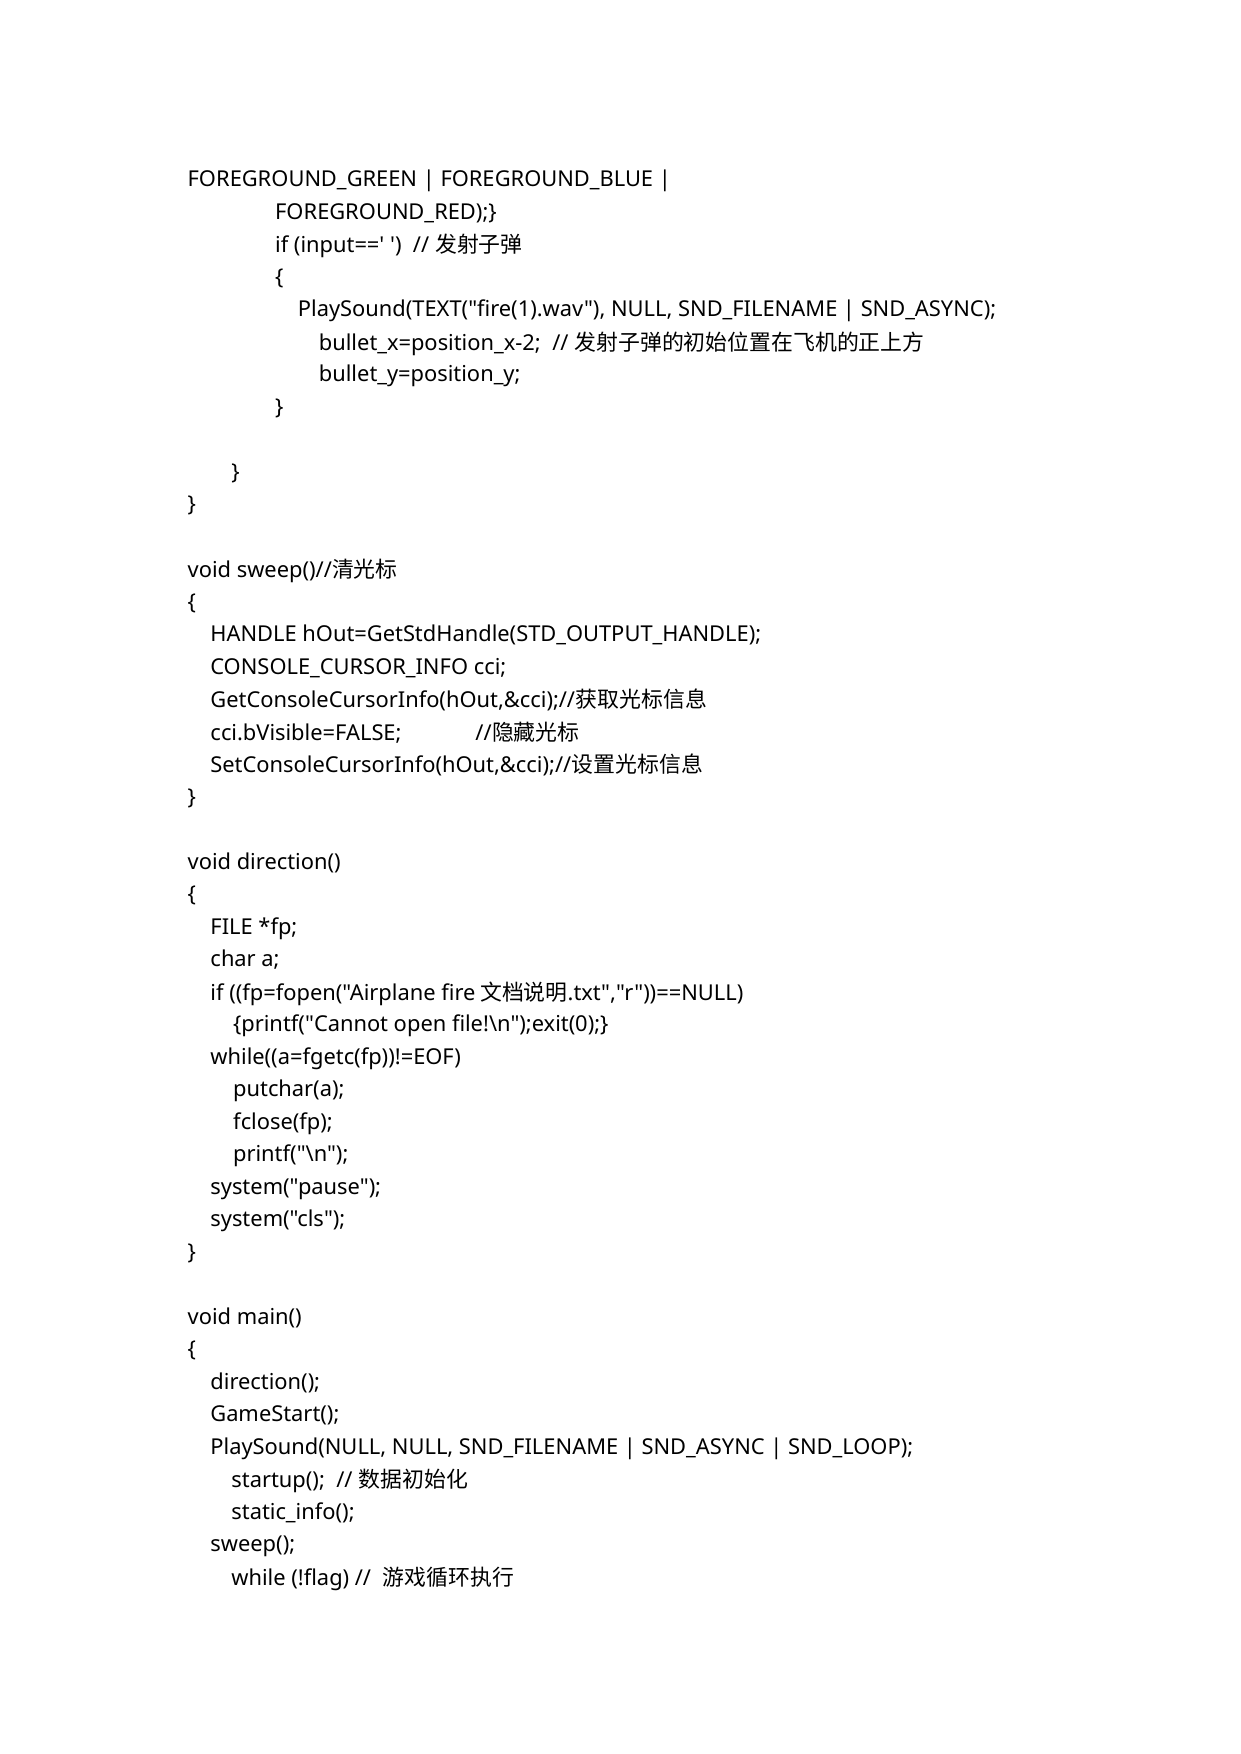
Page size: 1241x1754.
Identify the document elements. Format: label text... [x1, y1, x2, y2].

text printf("\n"); [187, 1137, 1053, 1169]
text { [187, 259, 1053, 292]
text startup(); // 数据初始化 [187, 1462, 1053, 1494]
text putchar(a); [187, 1072, 1053, 1104]
text {printf("Cannot open file!\n");exit(0);} [187, 1007, 1053, 1039]
text { [187, 1332, 1053, 1364]
text FOREGROUND_RED);} [187, 194, 1053, 227]
text { [187, 584, 1053, 617]
text GetConsoleCursorInfo(hOut,&cci);//获取光标信息 [187, 682, 1053, 714]
text bullet_y=position_y; [187, 357, 1053, 389]
text } [187, 487, 1053, 519]
text } [187, 389, 1053, 422]
text void sweep()//清光标 [187, 552, 1053, 584]
text while((a=fgetc(fp))!=EOF) [187, 1039, 1053, 1072]
text while (!flag) // 游戏循环执行 [187, 1559, 1053, 1592]
text if ((fp=fopen("Airplane fire文档说明.txt","r"))==NULL) [187, 974, 1053, 1007]
text PlaySound(TEXT("fire(1).wav"), NULL, SND_FILENAME | SND_ASYNC); [187, 292, 1053, 324]
text CONSOLE_CURSOR_INFO cci; [187, 649, 1053, 682]
text if (input==' ') // 发射子弹 [187, 227, 1053, 259]
text bullet_x=position_x-2; // 发射子弹的初始位置在飞机的正上方 [187, 324, 1053, 357]
text } [187, 779, 1053, 812]
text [187, 162, 1053, 194]
text FILE *fp; [187, 909, 1053, 942]
text char a; [187, 942, 1053, 974]
text system("pause"); [187, 1169, 1053, 1202]
text fclose(fp); [187, 1104, 1053, 1137]
text HANDLE hOut=GetStdHandle(STD_OUTPUT_HANDLE); [187, 617, 1053, 649]
text } [187, 454, 1053, 487]
text system("cls"); [187, 1202, 1053, 1234]
text static_info(); [187, 1494, 1053, 1527]
text void main() [187, 1299, 1053, 1332]
text PlaySound(NULL, NULL, SND_FILENAME | SND_ASYNC | SND_LOOP); [187, 1429, 1053, 1462]
text { [187, 877, 1053, 909]
text SetConsoleCursorInfo(hOut,&cci);//设置光标信息 [187, 747, 1053, 779]
text } [187, 1234, 1053, 1267]
text direction(); [187, 1364, 1053, 1397]
text GameStart(); [187, 1397, 1053, 1429]
text void direction() [187, 844, 1053, 877]
text sweep(); [187, 1527, 1053, 1559]
text cci.bVisible=FALSE; //隐藏光标 [187, 714, 1053, 747]
